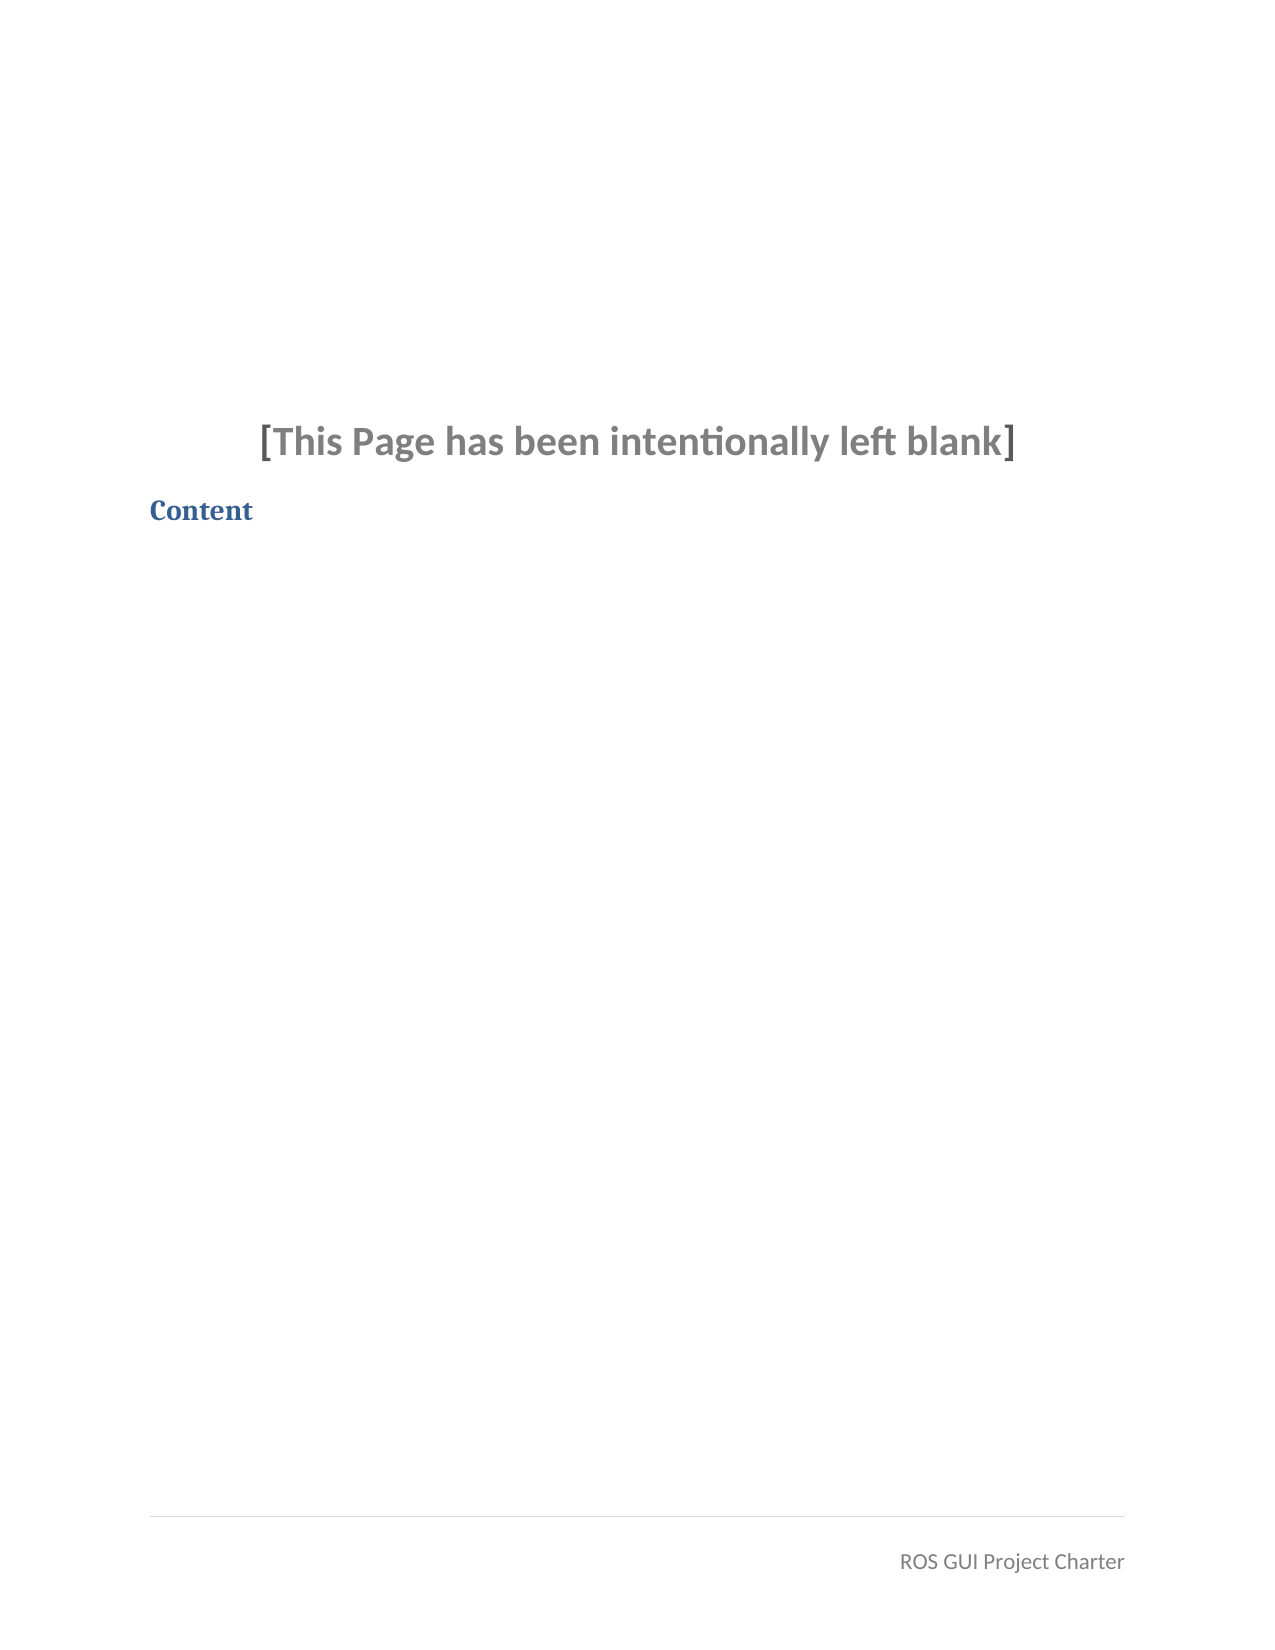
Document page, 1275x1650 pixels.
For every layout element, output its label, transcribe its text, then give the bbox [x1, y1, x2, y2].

text [This Page has been intentionally left blank] [150, 415, 1125, 466]
